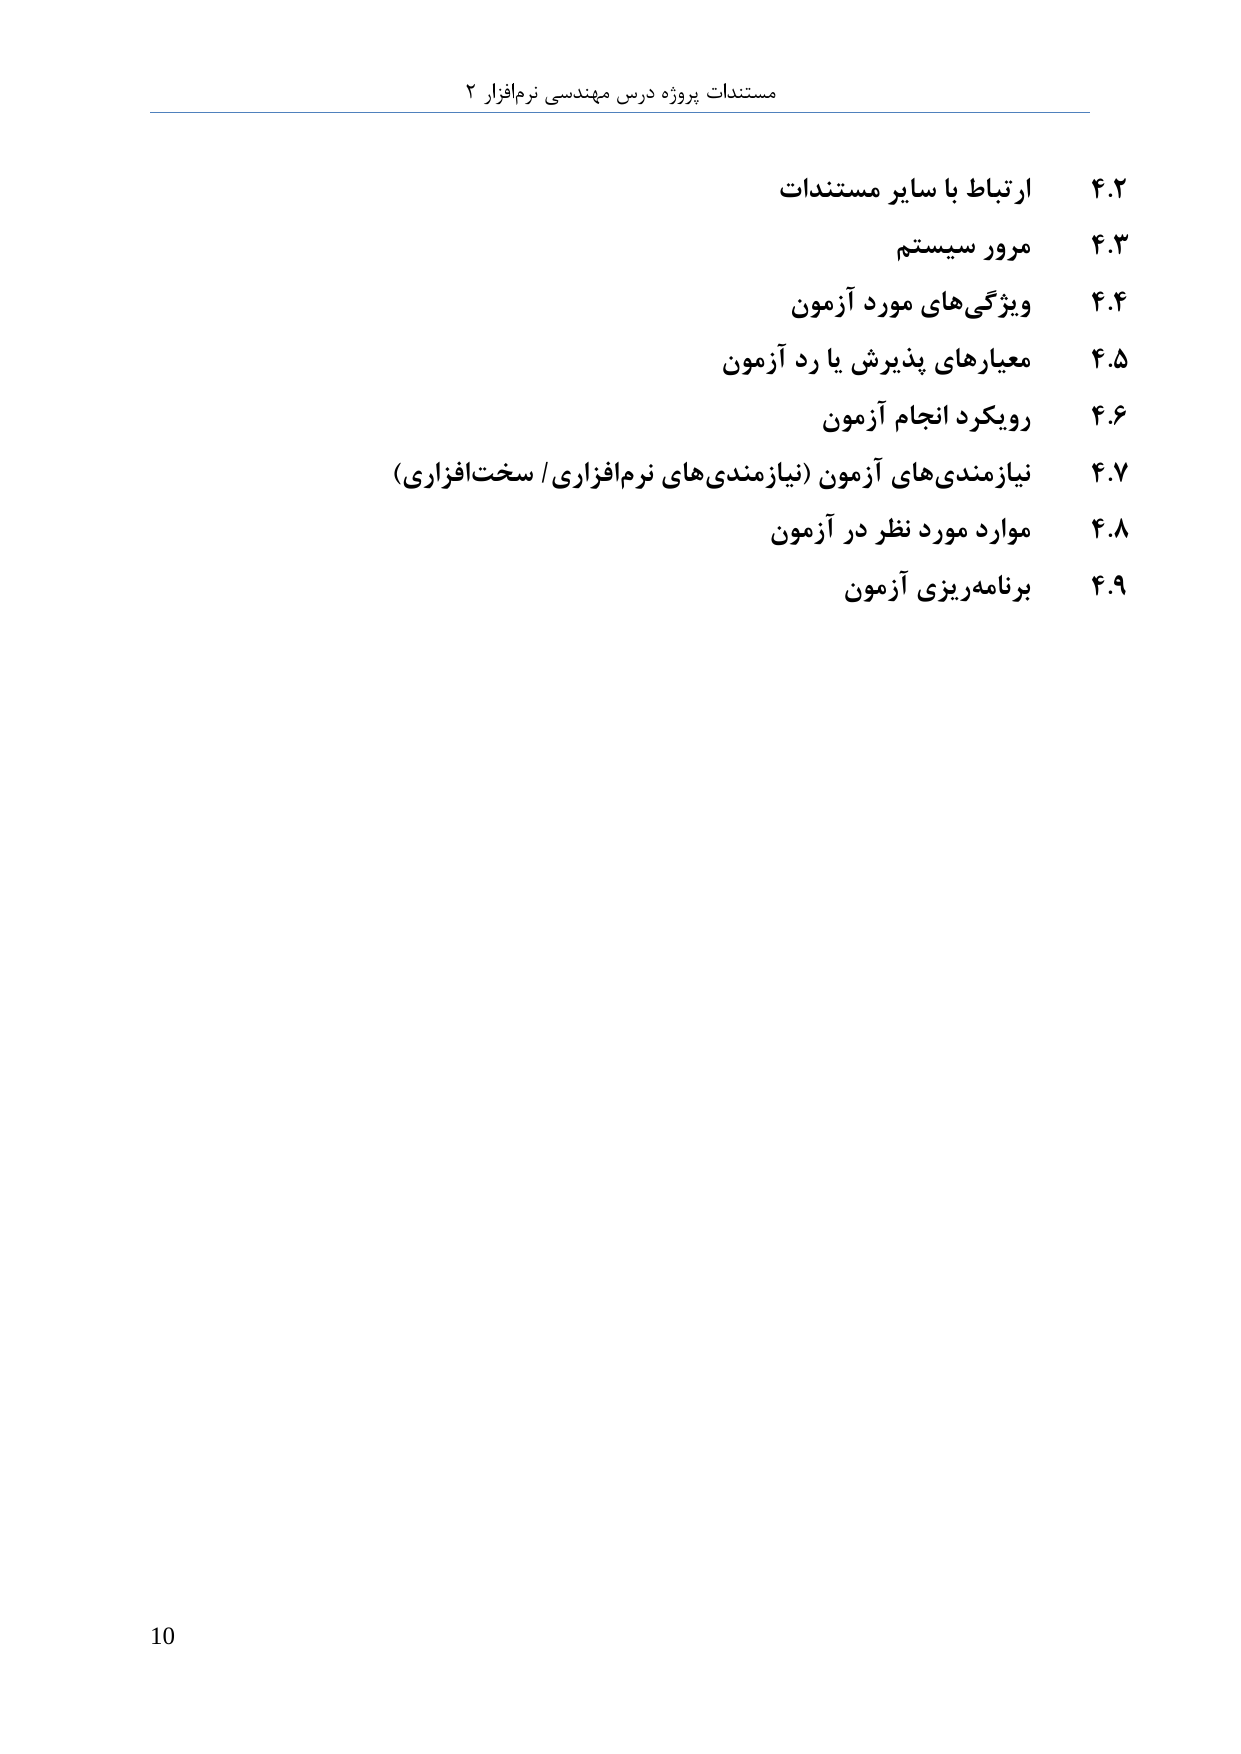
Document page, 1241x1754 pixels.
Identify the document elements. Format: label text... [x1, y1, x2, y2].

subtitle ارتباط با سایر مستندات [150, 177, 1090, 208]
subtitle موارد مورد نظر در آزمون [150, 517, 1090, 548]
subtitle رویکرد انجام آزمون [150, 404, 1090, 435]
subtitle مرور سیستم [150, 233, 1090, 265]
subtitle برنامه‌ریزی آزمون [150, 574, 1090, 605]
subtitle نیازمندی‌های آزمون (نیازمندی‌های نرم‌افزاری/ سخت‌افزاری) [150, 461, 1090, 492]
subtitle ویژگی‌های مورد آزمون [150, 290, 1090, 321]
subtitle معیارهای پذیرش یا رد آزمون [150, 347, 1090, 378]
